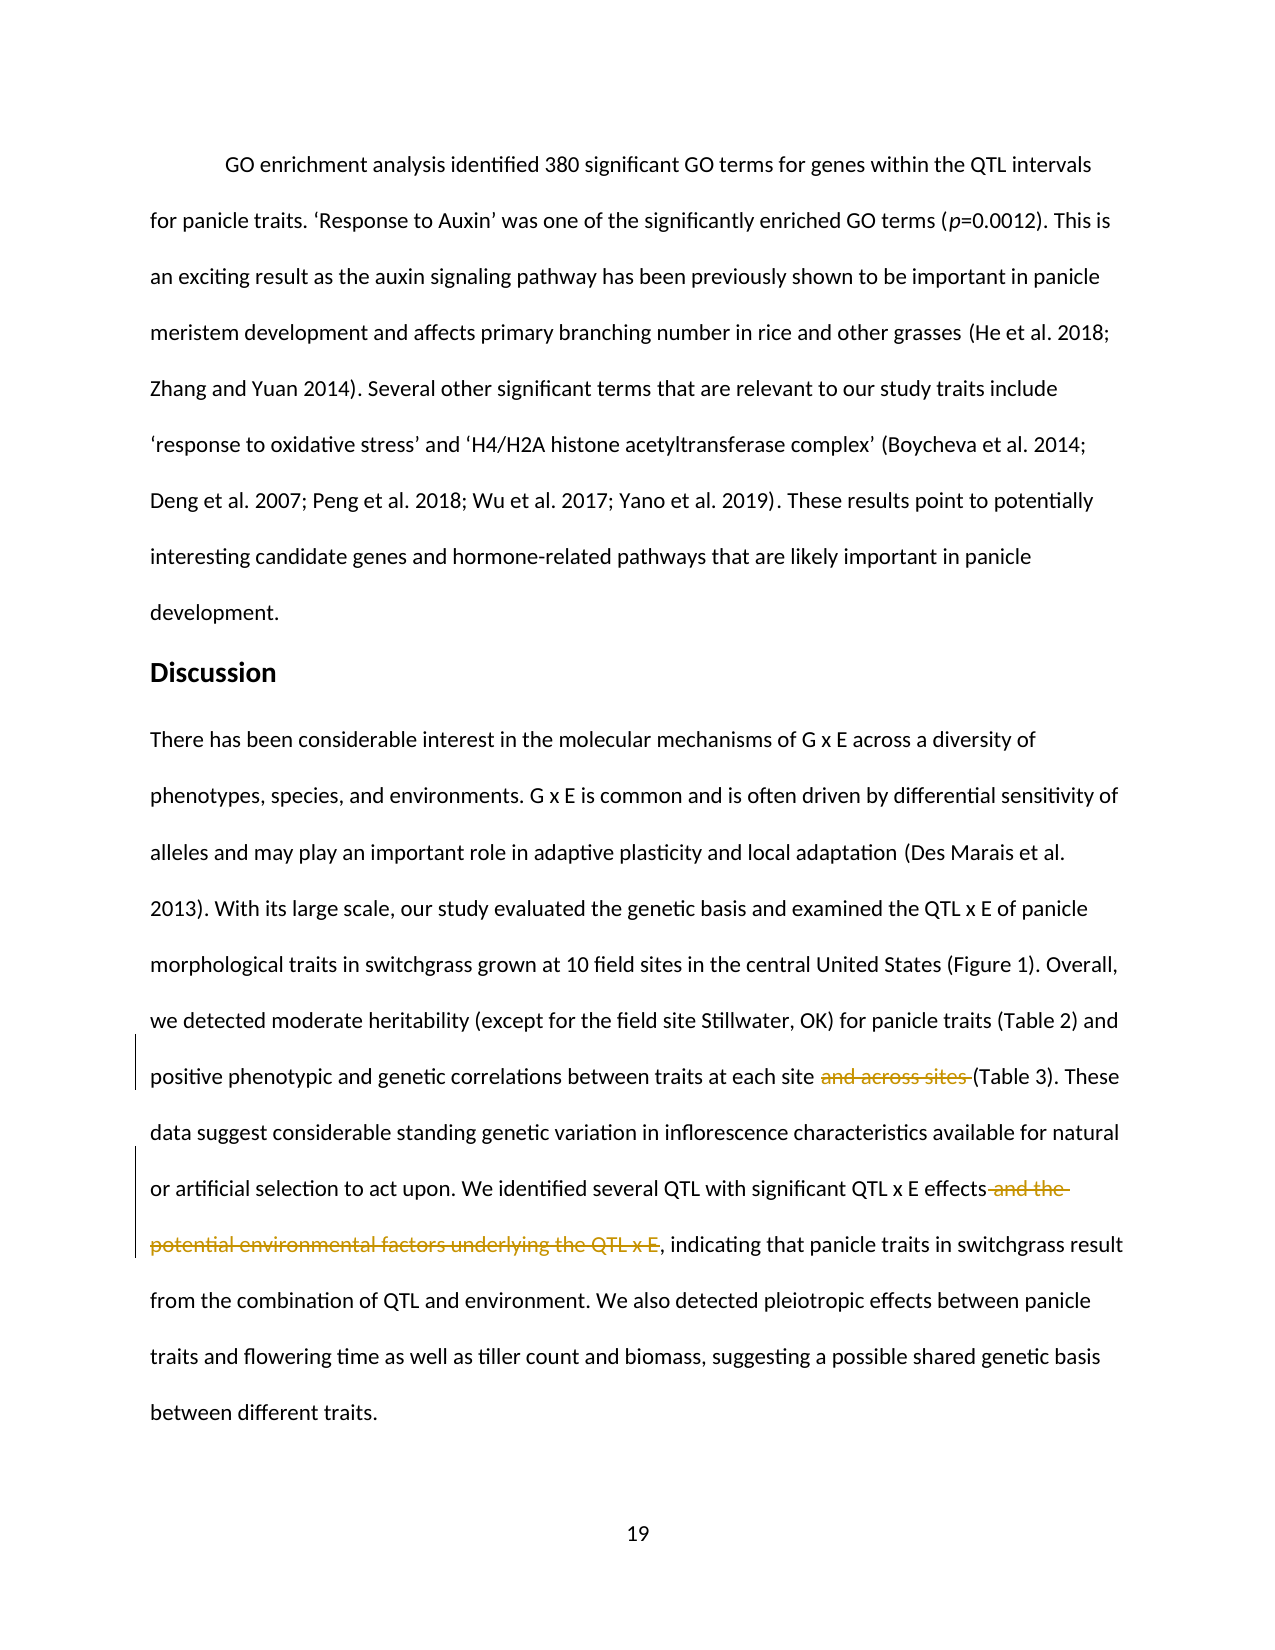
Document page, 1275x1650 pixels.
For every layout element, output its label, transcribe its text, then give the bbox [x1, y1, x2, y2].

text GO enrichment analysis identified 380 significant GO terms for genes within the QTL intervals for panicle traits. ‘Response to Auxin’ was one of the significantly enriched GO terms (p=0.0012). This is an exciting result as the auxin signaling pathway has been previously shown to be important in panicle meristem development and affects primary branching number in rice and other grasses (He et al. 2018; Zhang and Yuan 2014). Several other significant terms that are relevant to our study traits include ‘response to oxidative stress’ and ‘H4/H2A histone acetyltransferase complex’ (Boycheva et al. 2014; Deng et al. 2007; Peng et al. 2018; Wu et al. 2017; Yano et al. 2019). These results point to potentially interesting candidate genes and hormone-related pathways that are likely important in panicle development. [150, 150, 1125, 626]
text Discussion [150, 654, 1125, 690]
text There has been considerable interest in the molecular mechanisms of G x E across a diversity of phenotypes, species, and environments. G x E is common and is often driven by differential sensitivity of alleles and may play an important role in adaptive plasticity and local adaptation (Des Marais et al. 2013). With its large scale, our study evaluated the genetic basis and examined the QTL x E of panicle morphological traits in switchgrass grown at 10 field sites in the central United States (Figure 1). Overall, we detected moderate heritability (except for the field site Stillwater, OK) for panicle traits (Table 2) and positive phenotypic and genetic correlations between traits at each site (Table 3). These data suggest considerable standing genetic variation in inflorescence characteristics available for natural or artificial selection to act upon. We identified several QTL with significant QTL x E effects, indicating that panicle traits in switchgrass result from the combination of QTL and environment. We also detected pleiotropic effects between panicle traits and flowering time as well as tiller count and biomass, suggesting a possible shared genetic basis between different traits. [150, 726, 1125, 1426]
